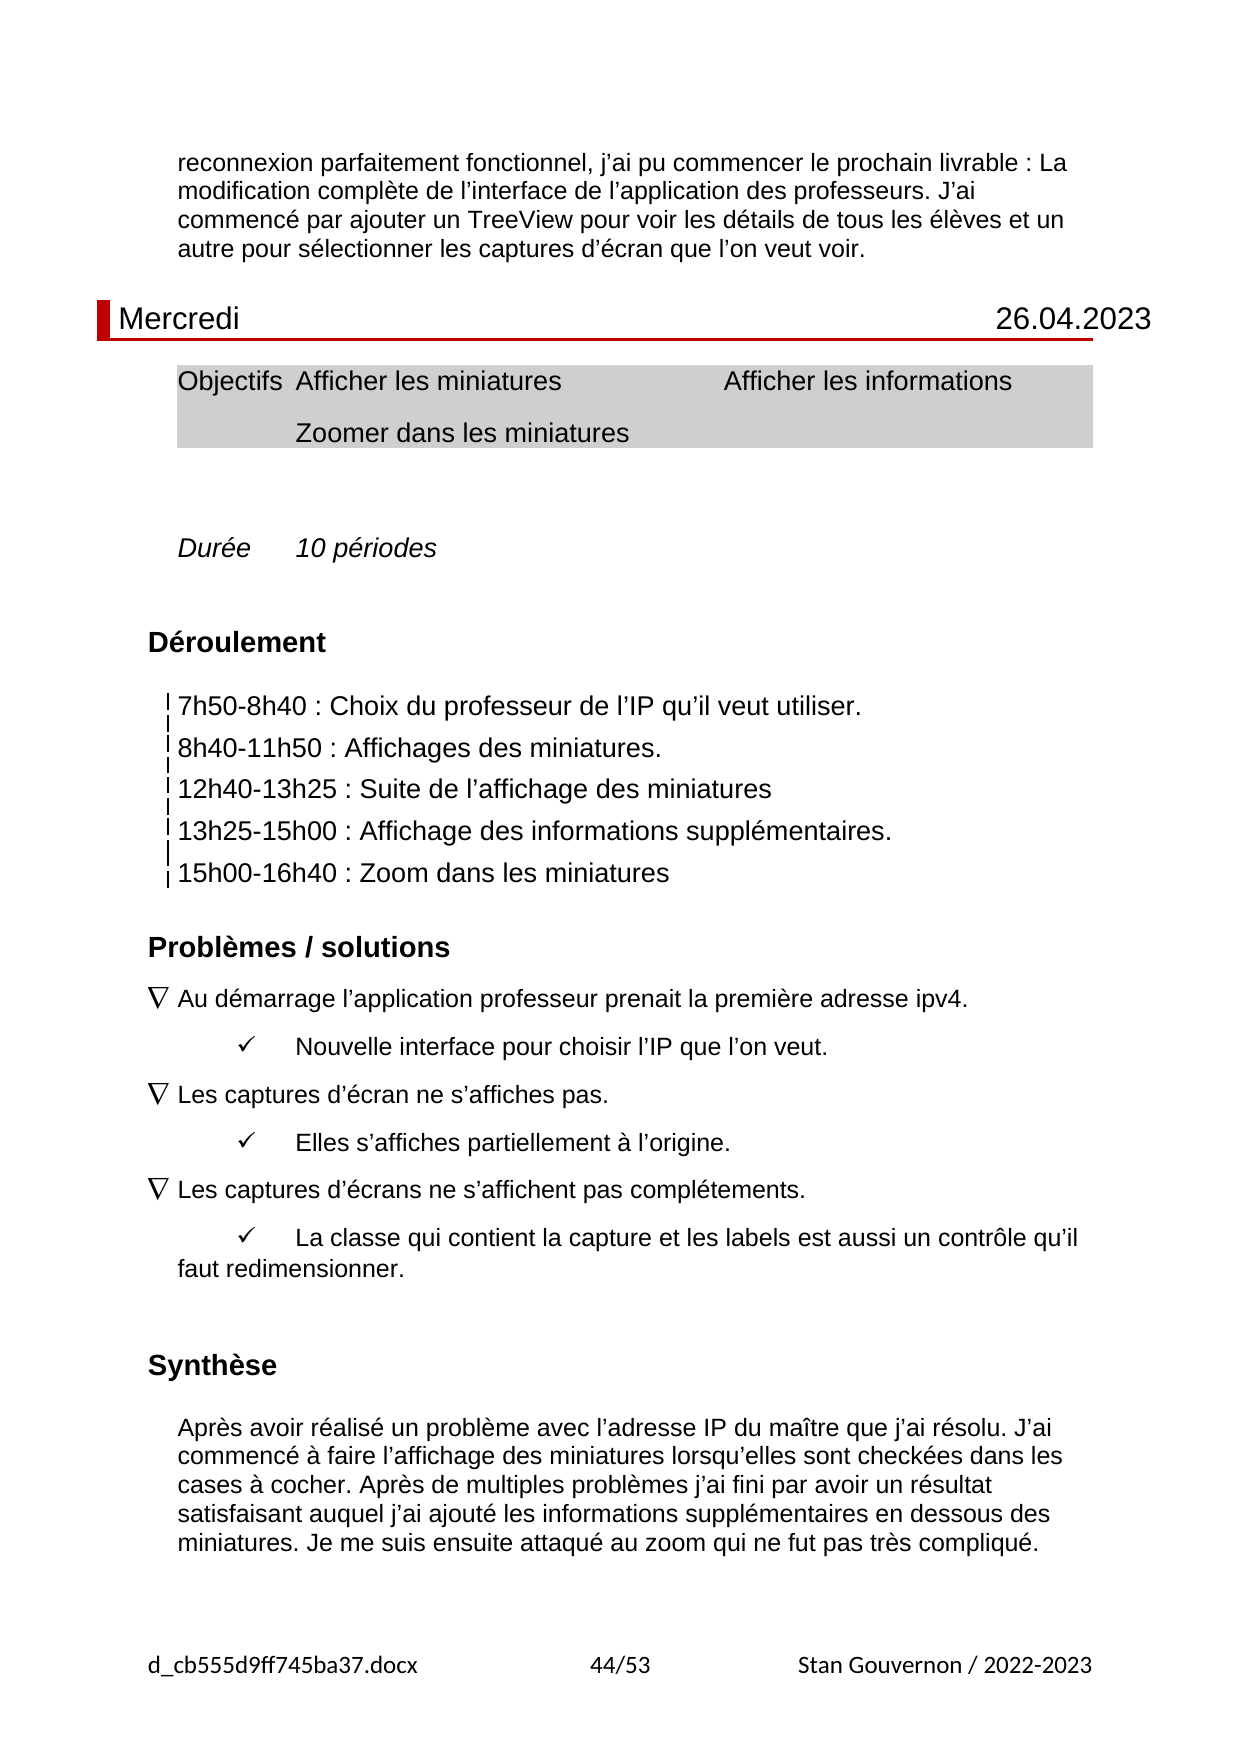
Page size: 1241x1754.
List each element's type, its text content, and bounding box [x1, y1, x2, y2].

text 12h40-13h25 : Suite de l’affichage des miniatures [167, 773, 1093, 805]
text Elles s’affiches partiellement à l’origine. [177, 1127, 1093, 1156]
text Les captures d’écran ne s’affiches pas. [148, 1080, 1093, 1108]
text Synthèse [148, 1348, 1093, 1381]
text Au démarrage l’application professeur prenait la première adresse ipv4. [148, 984, 1093, 1013]
text Problèmes / solutions [148, 930, 1093, 963]
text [177, 148, 1093, 263]
text Durée 10 périodes [177, 532, 1093, 563]
text Après avoir réalisé un problème avec l’adresse IP du maître que j’ai résolu. J’ai commencé à faire l’affichage des miniatures lorsqu’elles sont checkées dans les cases à cocher. Après de multiples problèmes j’ai fini par avoir un résultat satisfaisant auquel j’ai ajouté les informations supplémentaires en dessous des miniatures. Je me suis ensuite attaqué au zoom qui ne fut pas très compliqué. [177, 1413, 1093, 1556]
text Mercredi 26.04.2023 [110, 300, 1093, 338]
text 7h50-8h40 : Choix du professeur de l’IP qu’il veut utiliser. [167, 690, 1093, 721]
text Nouvelle interface pour choisir l’IP que l’on veut. [177, 1032, 1093, 1061]
text 8h40-11h50 : Affichages des miniatures. [167, 732, 1093, 763]
text Objectifs Afficher les miniatures Afficher les informations [177, 365, 1093, 396]
text 15h00-16h40 : Zoom dans les miniatures [167, 857, 1093, 888]
text Zoomer dans les miniatures [177, 417, 1093, 448]
text La classe qui contient la capture et les labels est aussi un contrôle qu’il faut redimensionner. [177, 1223, 1093, 1283]
text 13h25-15h00 : Affichage des informations supplémentaires. [167, 815, 1093, 846]
text Les captures d’écrans ne s’affichent pas complétements. [148, 1175, 1093, 1204]
text Déroulement [148, 625, 1093, 659]
